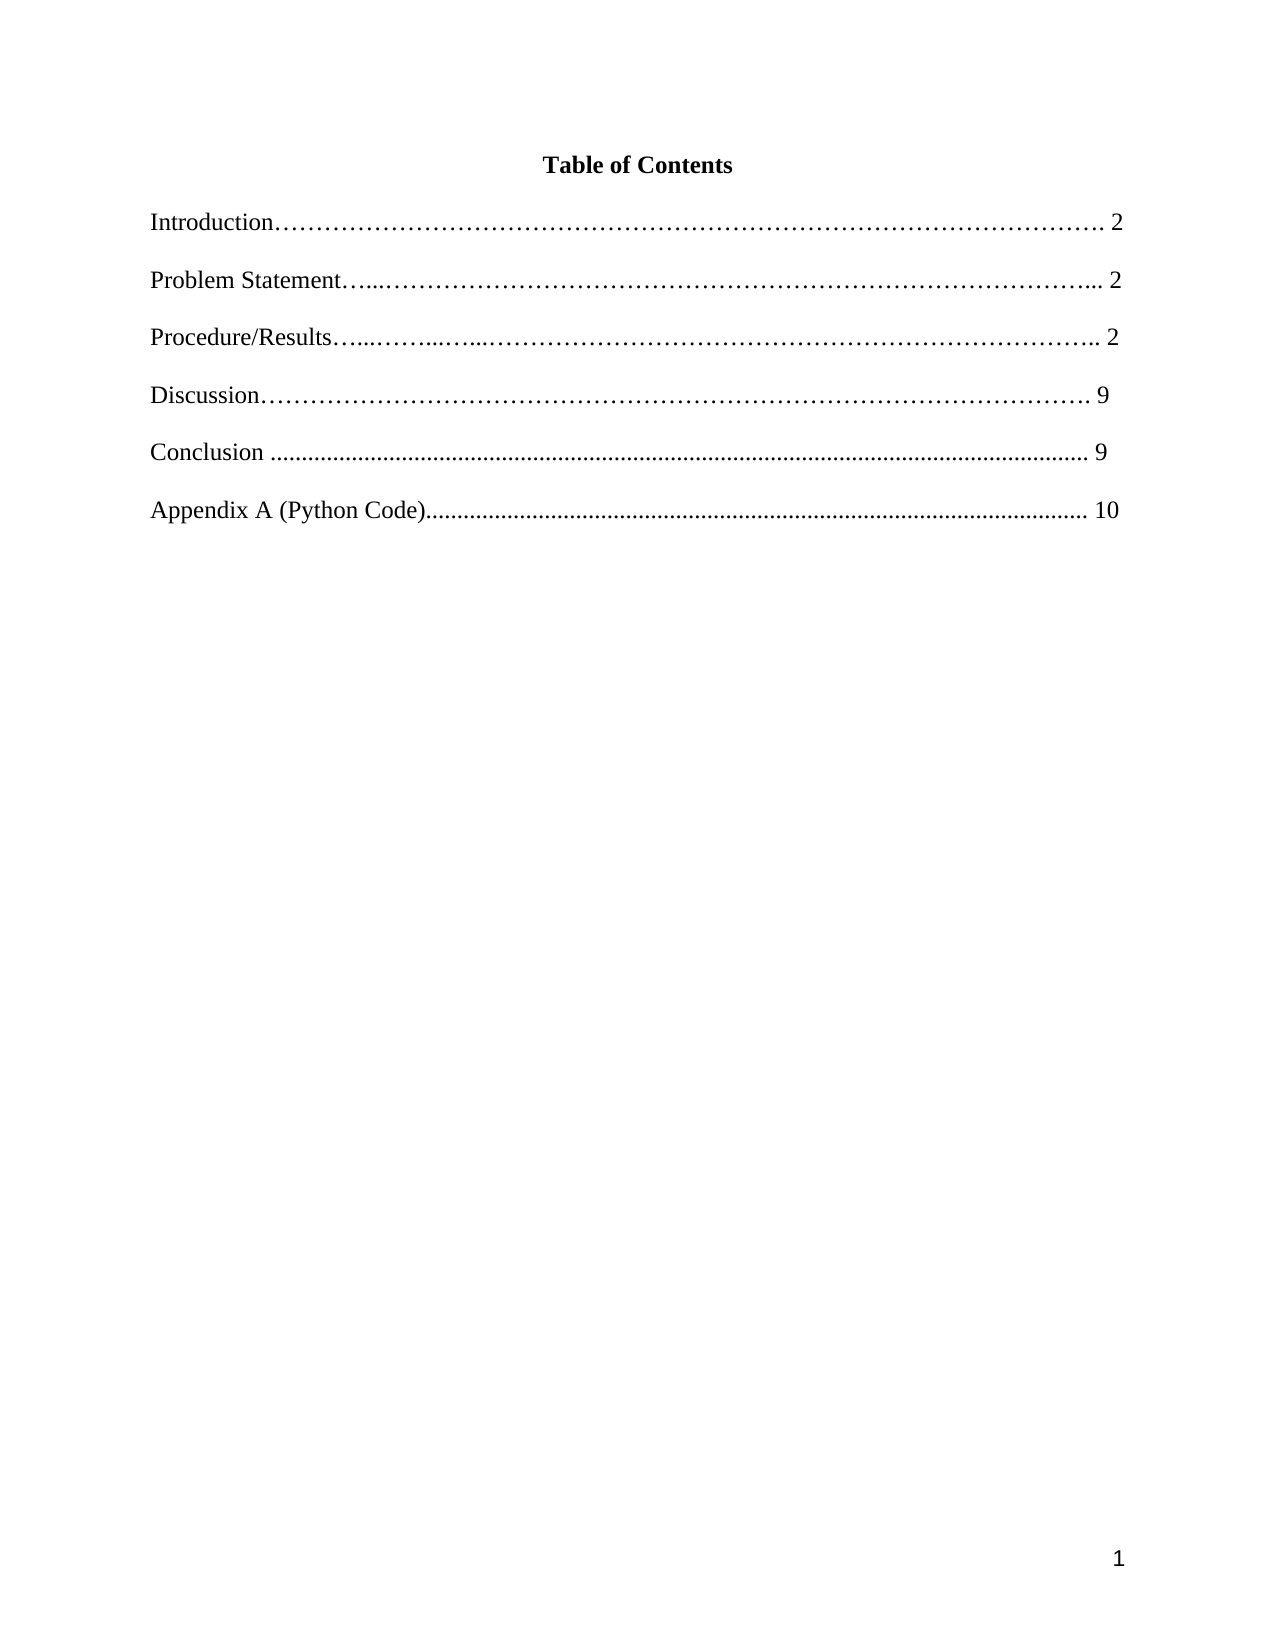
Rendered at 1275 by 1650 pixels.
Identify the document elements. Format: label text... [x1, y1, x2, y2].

text Problem Statement…...…………………………………………………………………………... 2 [150, 265, 1125, 294]
text Introduction………………………………………………………………………………………. 2 [150, 207, 1125, 236]
text Procedure/Results…...……...…...……………………………………………………………….. 2 [150, 322, 1125, 351]
text Table of Contents [150, 150, 1125, 179]
text Discussion………………………………………………………………………………………. 9 [150, 380, 1125, 409]
text Conclusion ................................................................................................................................... 9 [150, 437, 1125, 466]
text Appendix A (Python Code).......................................................................................................... 10 [150, 495, 1125, 524]
